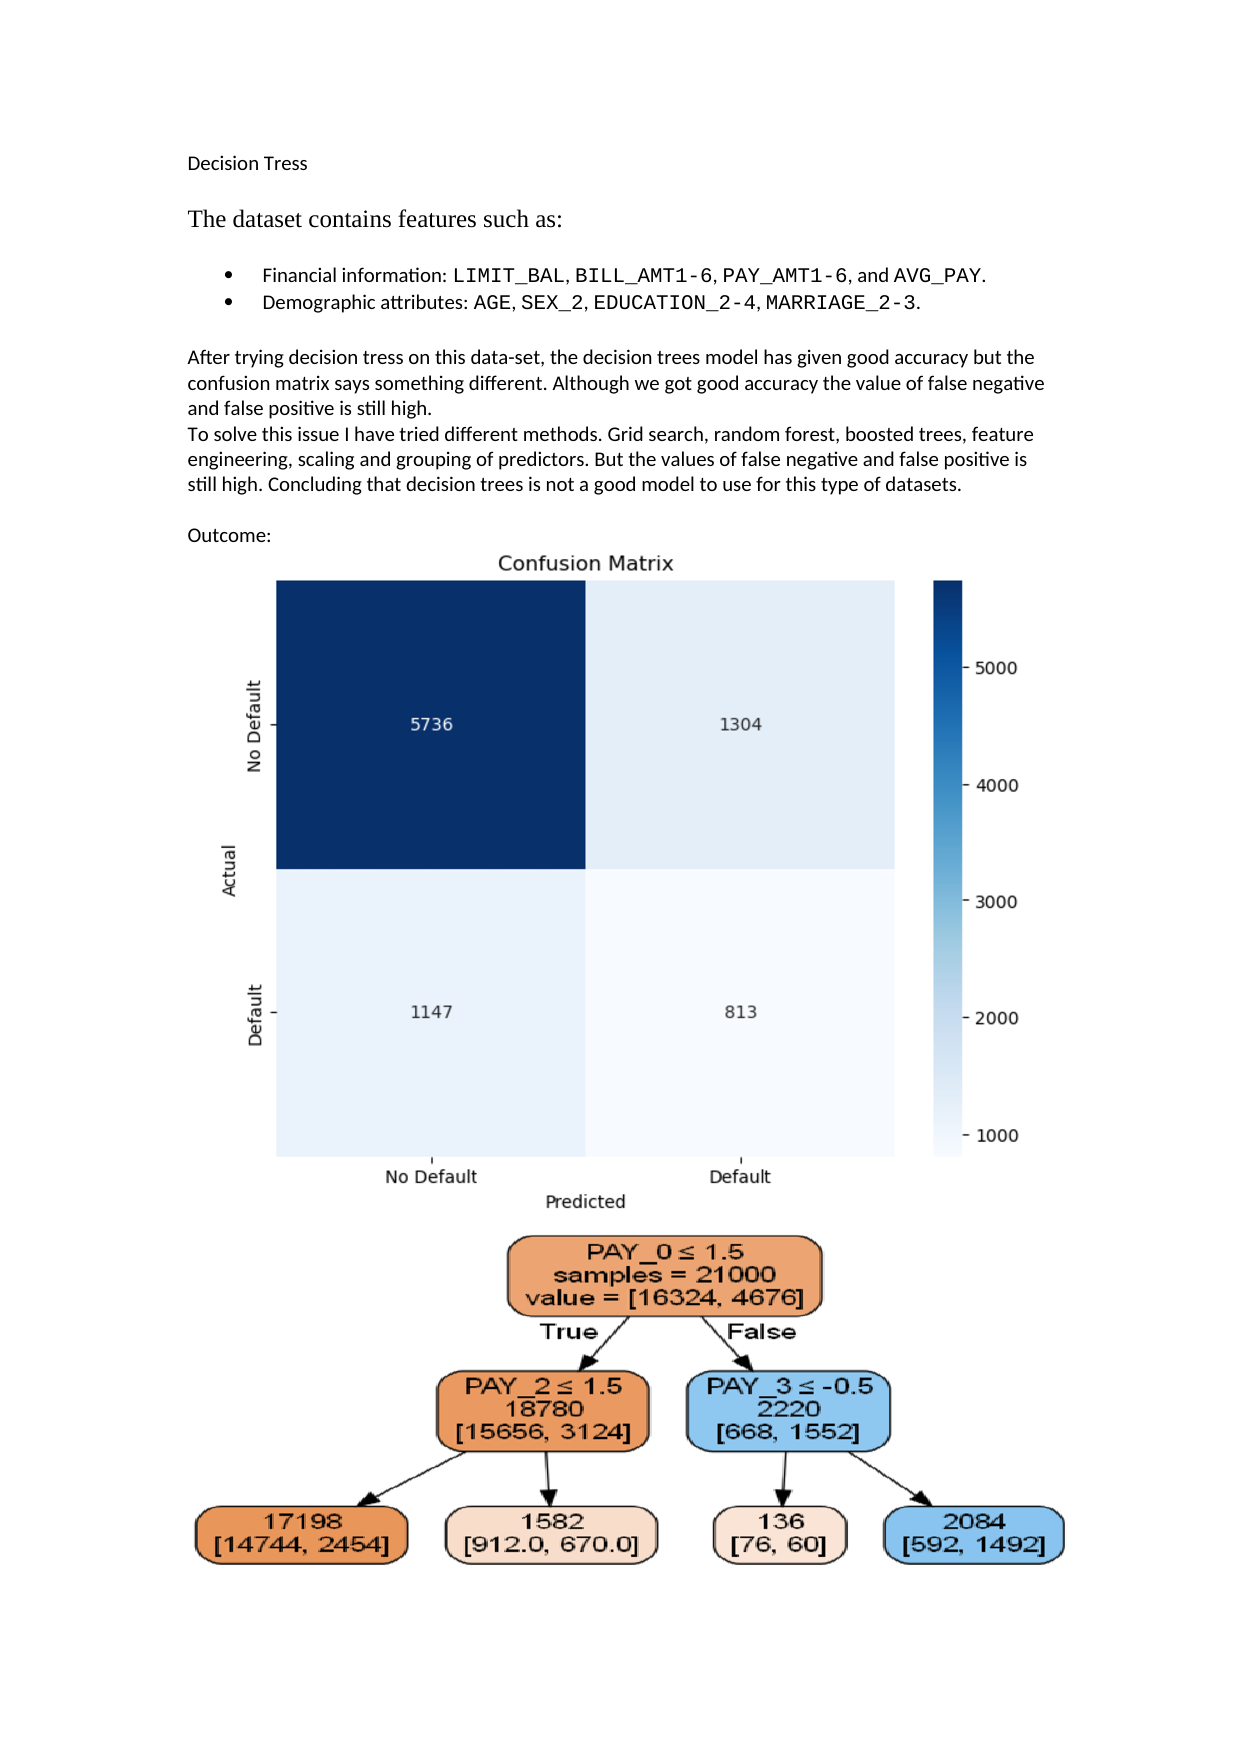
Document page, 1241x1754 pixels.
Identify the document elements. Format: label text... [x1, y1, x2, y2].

text Outcome: [187, 522, 1053, 547]
picture [187, 547, 1080, 1568]
list Financial information: LIMIT_BAL, BILL_AMT1-6, PAY_AMT1-6, and AVG_PAY. [225, 262, 1053, 289]
text Decision Tress [187, 150, 1053, 175]
text After trying decision tress on this data-set, the decision trees model has given good accuracy but the confusion matrix says something different. Although we got good accuracy the value of false negative and false positive is still high. [187, 344, 1053, 421]
text To solve this issue I have tried different methods. Grid search, random forest, boosted trees, feature engineering, scaling and grouping of predictors. But the values of false negative and false positive is still high. Concluding that decision trees is not a good model to use for this type of datasets. [187, 421, 1053, 497]
text The dataset contains features such as: [187, 204, 1053, 233]
list Demographic attributes: AGE, SEX_2, EDUCATION_2-4, MARRIAGE_2-3. [225, 289, 1053, 315]
